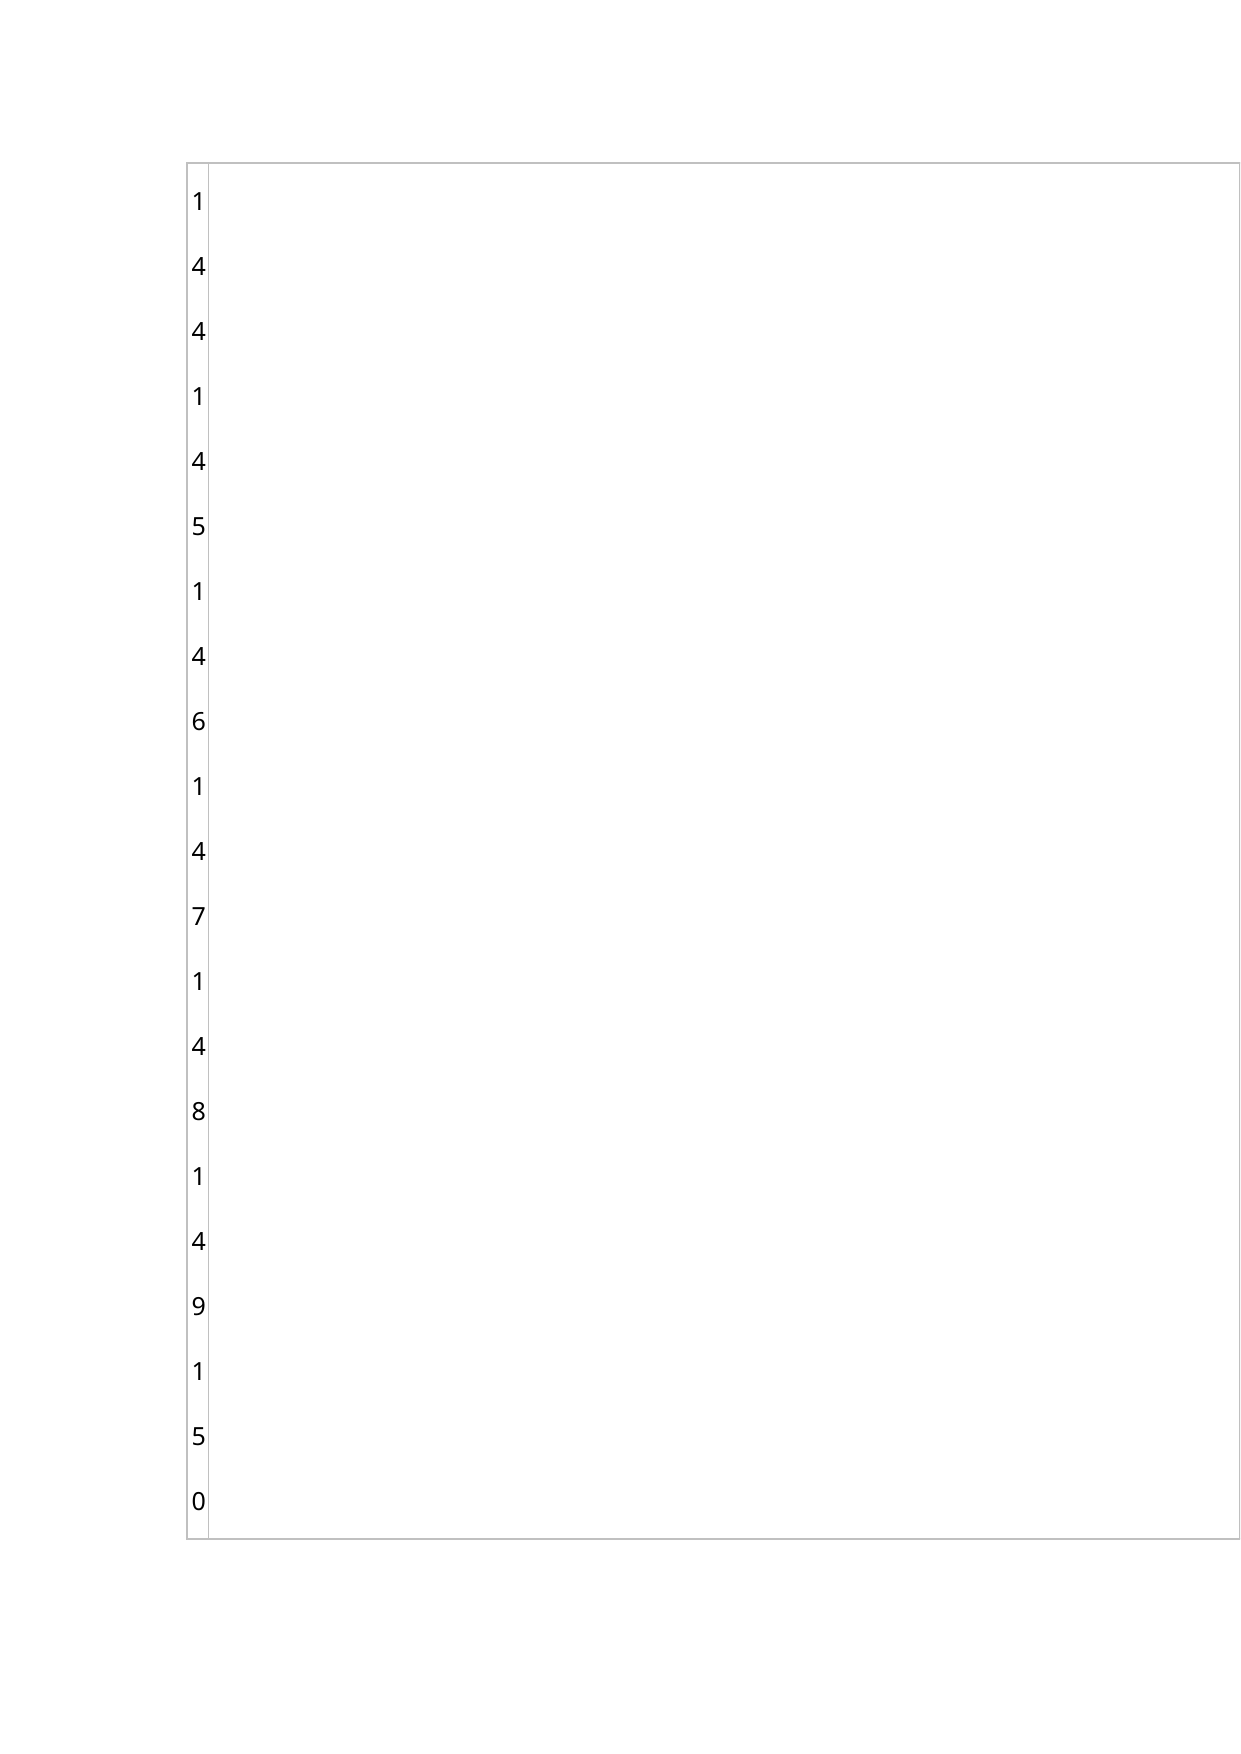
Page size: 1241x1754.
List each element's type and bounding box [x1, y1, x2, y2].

table_header [209, 164, 1239, 1538]
table_header [188, 164, 208, 1538]
